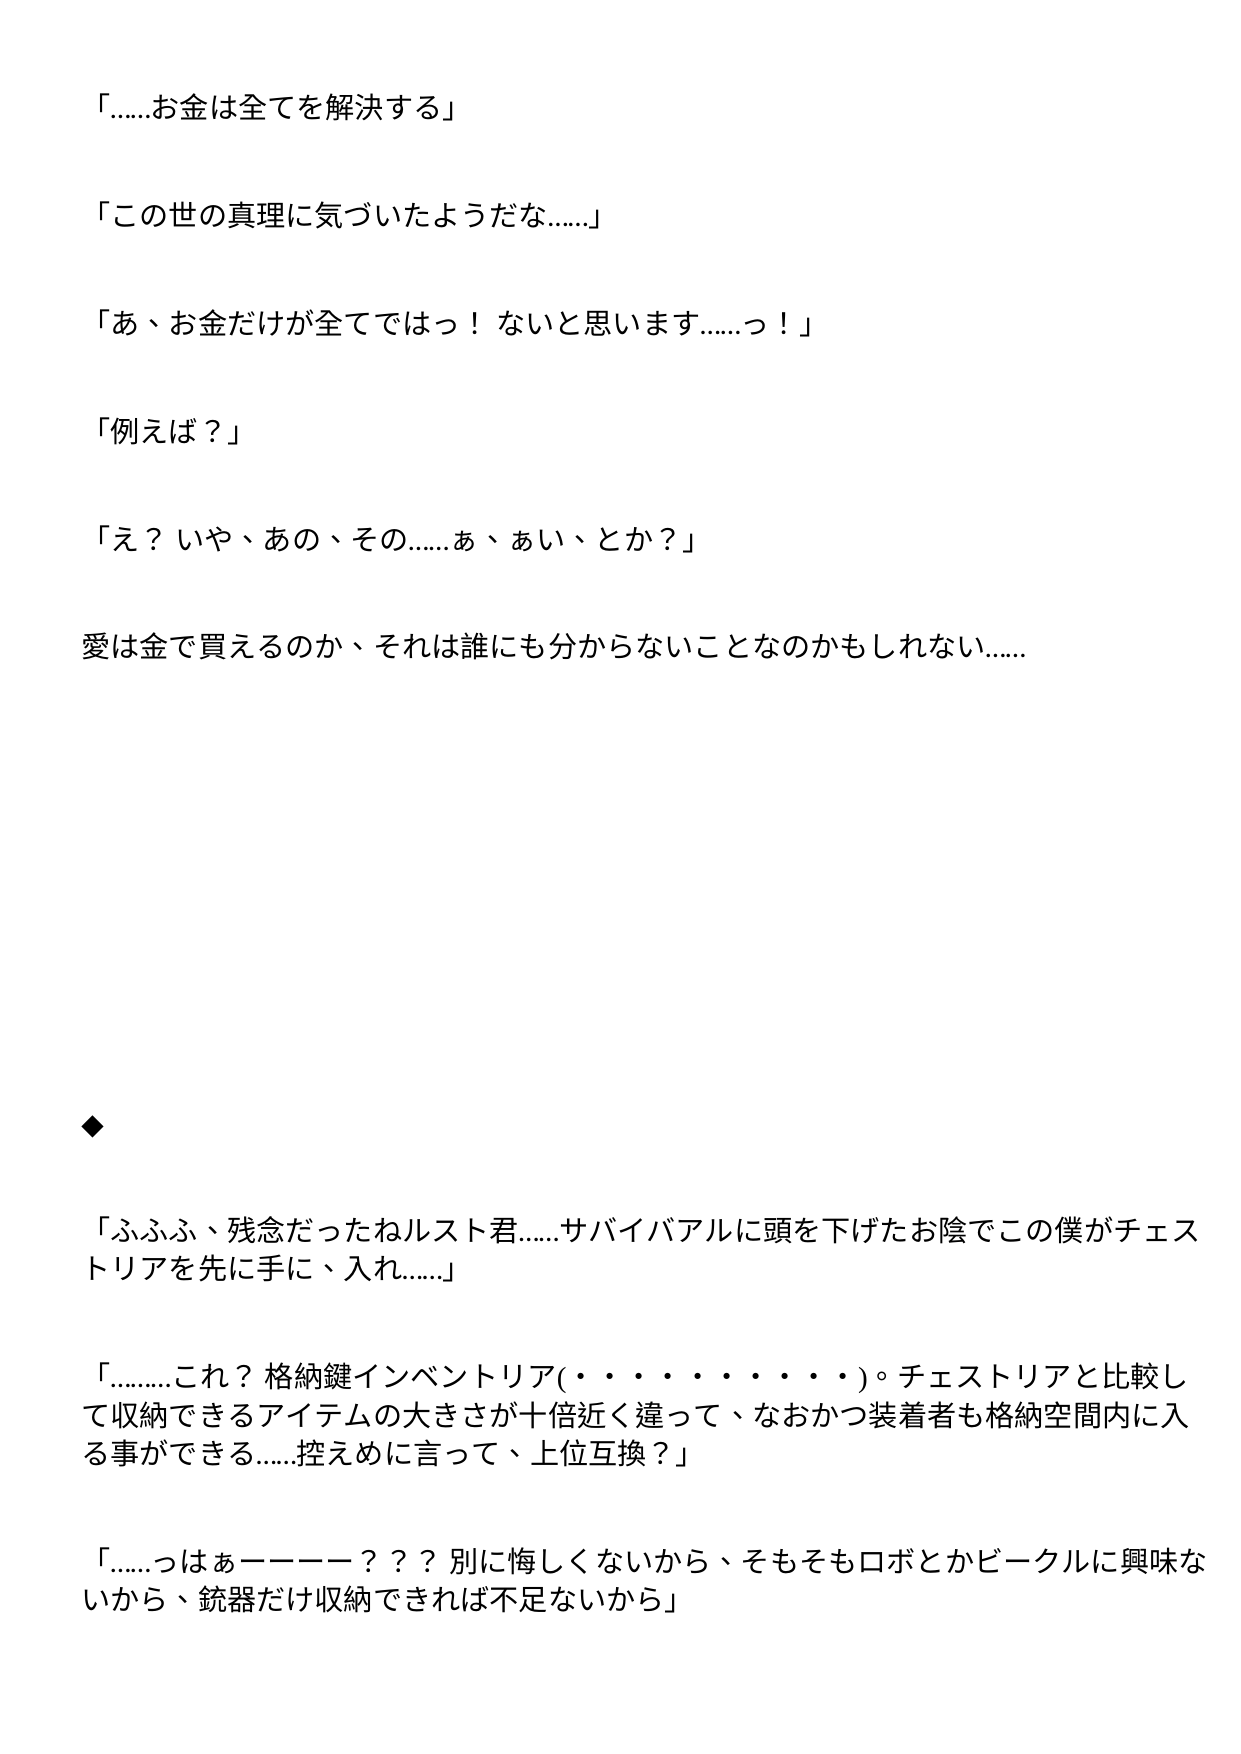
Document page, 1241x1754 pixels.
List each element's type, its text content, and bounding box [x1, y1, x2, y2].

text 「……お金は全てを解決する」 [81, 90, 1215, 126]
text 「ふふふ、残念だったねルスト君……サバイバアルに頭を下げたお陰でこの僕がチェストリアを先に手に、入れ……」 [81, 1213, 1215, 1287]
text ◆ [81, 1107, 1215, 1141]
text 「え？ いや、あの、その……ぁ、ぁい、とか？」 [81, 522, 1215, 557]
text 「………これ？ 格納鍵インベントリア(・・・・・・・・・・)。チェストリアと比較して収納できるアイテムの大きさが十倍近く違って、なおかつ装着者も格納空間内に入る事ができる……控えめに言って、上位互換？」 [81, 1359, 1215, 1472]
text 「この世の真理に気づいたようだな……」 [81, 198, 1215, 233]
text 「……っはぁーーーー？？？ 別に悔しくないから、そもそもロボとかビークルに興味ないから、銃器だけ収納できれば不足ないから」 [81, 1544, 1215, 1618]
text 「例えば？」 [81, 414, 1215, 449]
text 愛は金で買えるのか、それは誰にも分からないことなのかもしれない…… [81, 629, 1215, 665]
text 「あ、お金だけが全てではっ！ ないと思います……っ！」 [81, 306, 1215, 341]
